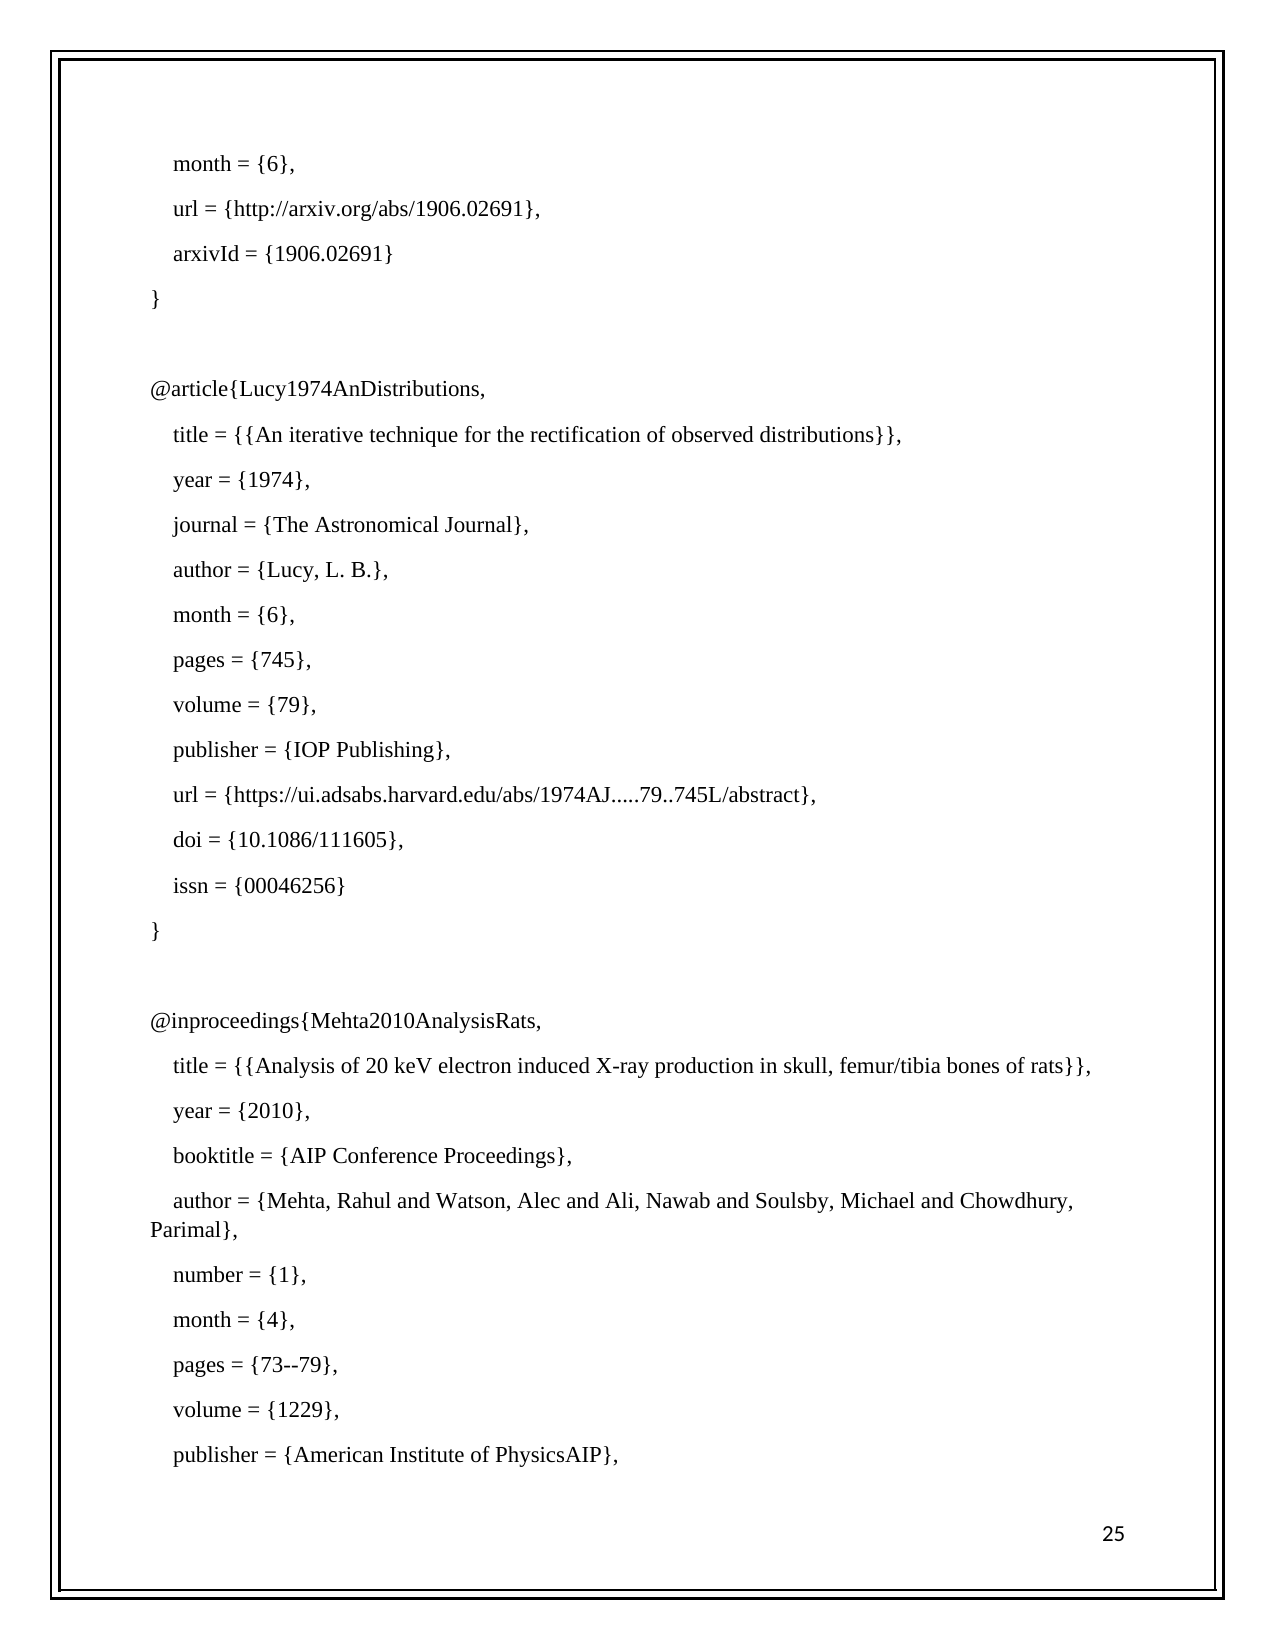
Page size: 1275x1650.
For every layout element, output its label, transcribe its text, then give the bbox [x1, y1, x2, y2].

text month = {6}, [150, 601, 1125, 627]
text volume = {79}, [150, 691, 1125, 718]
text number = {1}, [150, 1261, 1125, 1287]
text pages = {745}, [150, 646, 1125, 672]
text } [150, 285, 1125, 312]
text title = {{An iterative technique for the rectification of observed distributions}}, [150, 421, 1125, 447]
text month = {6}, [150, 150, 1125, 176]
text author = {Lucy, L. B.}, [150, 556, 1125, 582]
text @inproceedings{Mehta2010AnalysisRats, [150, 1007, 1125, 1033]
text publisher = {American Institute of PhysicsAIP}, [150, 1441, 1125, 1468]
text year = {1974}, [150, 466, 1125, 492]
text @article{Lucy1974AnDistributions, [150, 376, 1125, 402]
text url = {https://ui.adsabs.harvard.edu/abs/1974AJ.....79..745L/abstract}, [150, 781, 1125, 808]
text pages = {73--79}, [150, 1351, 1125, 1377]
text issn = {00046256} [150, 872, 1125, 898]
text doi = {10.1086/111605}, [150, 827, 1125, 853]
text } [150, 917, 1125, 943]
text author = {Mehta, Rahul and Watson, Alec and Ali, Nawab and Soulsby, Michael and Chowdhury, Parimal}, [150, 1187, 1125, 1242]
text url = {http://arxiv.org/abs/1906.02691}, [150, 195, 1125, 221]
text publisher = {IOP Publishing}, [150, 736, 1125, 763]
text journal = {The Astronomical Journal}, [150, 511, 1125, 537]
text title = {{Analysis of 20 keV electron induced X-ray production in skull, femur/tibia bones of rats}}, [150, 1052, 1125, 1078]
text year = {2010}, [150, 1097, 1125, 1123]
text arxivId = {1906.02691} [150, 240, 1125, 267]
text booktitle = {AIP Conference Proceedings}, [150, 1142, 1125, 1169]
text volume = {1229}, [150, 1396, 1125, 1423]
text month = {4}, [150, 1306, 1125, 1332]
